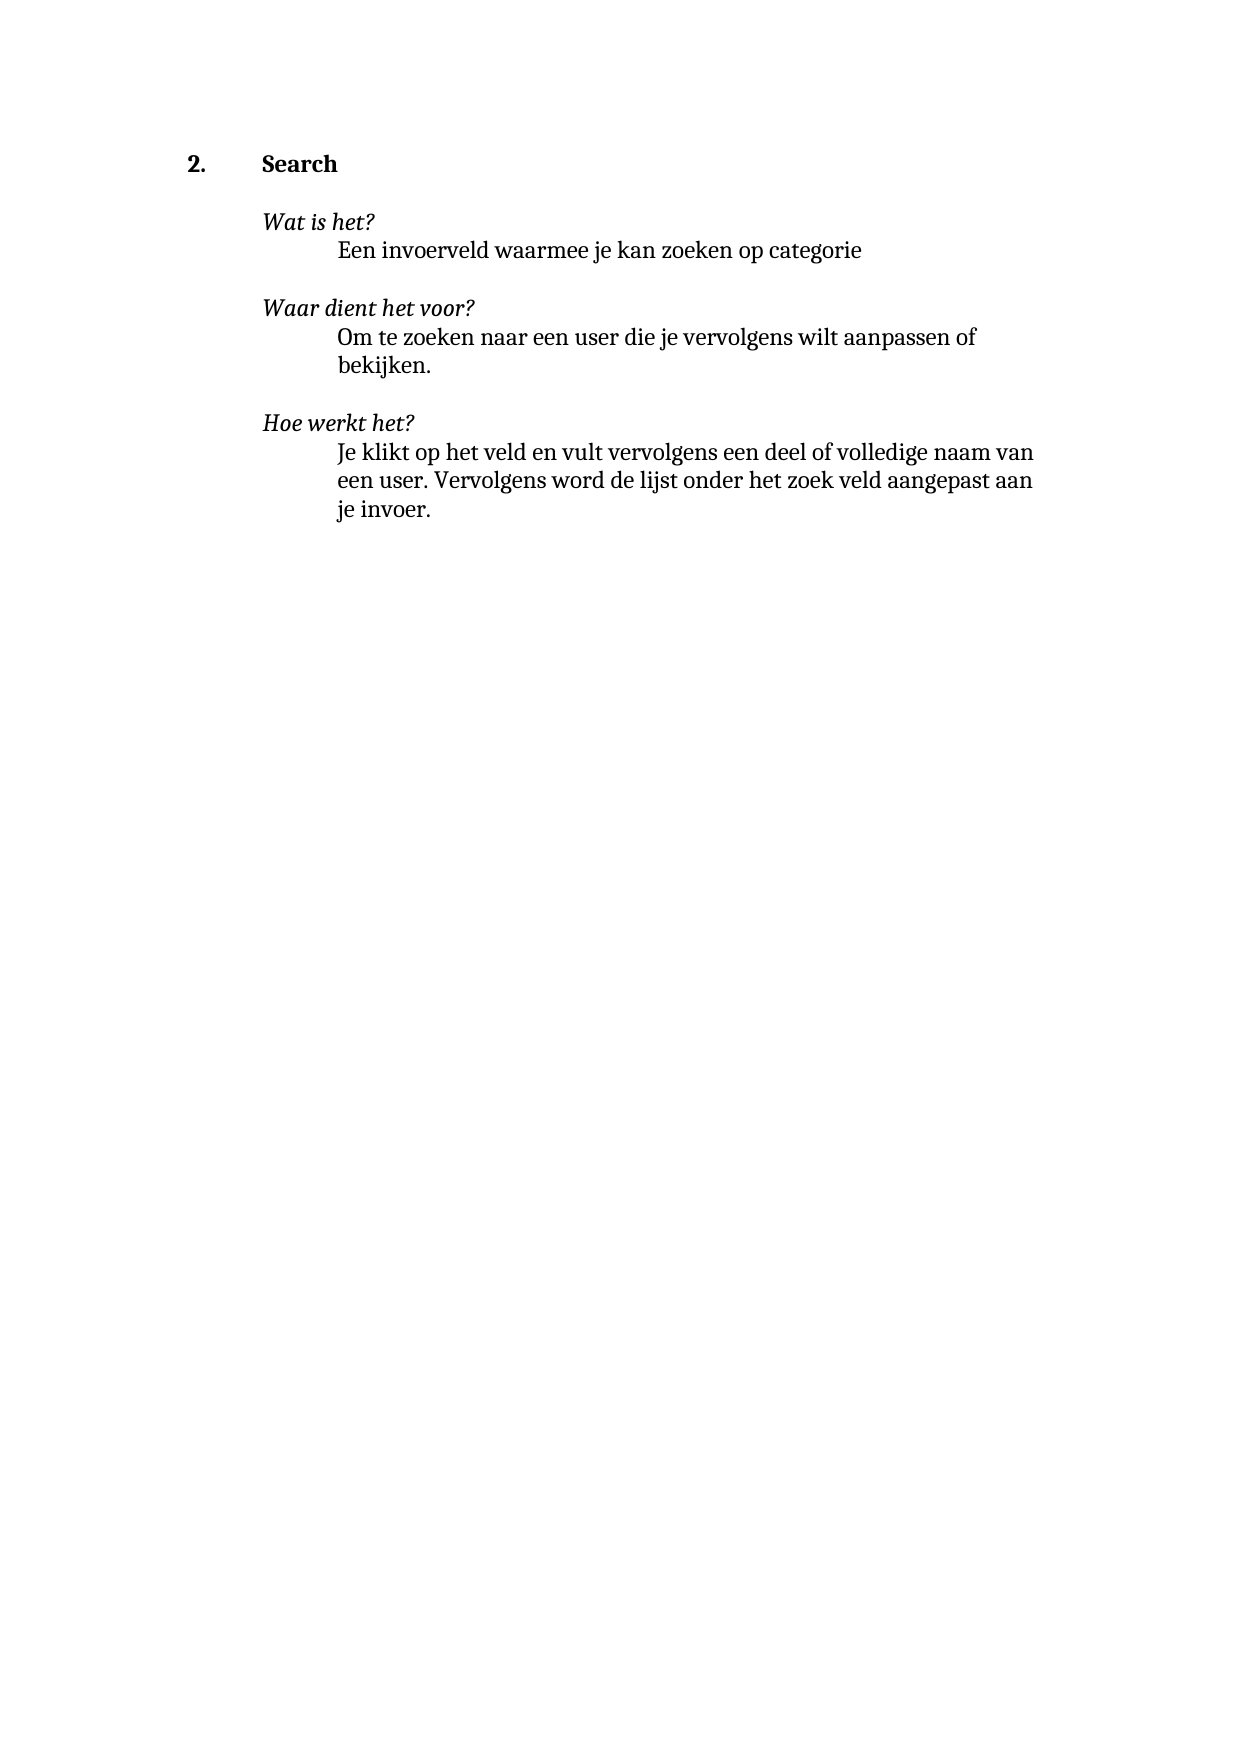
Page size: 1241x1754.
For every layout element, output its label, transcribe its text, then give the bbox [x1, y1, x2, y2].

text Je klikt op het veld en vult vervolgens een deel of volledige naam van een user. Vervolgens word de lijst onder het zoek veld aangepast aan je invoer. [337, 437, 1053, 524]
text Hoe werkt het? [262, 409, 1053, 437]
text 2. Search [187, 150, 1053, 179]
text Waar dient het voor? [262, 294, 1053, 322]
text Om te zoeken naar een user die je vervolgens wilt aanpassen of bekijken. [337, 322, 1053, 380]
text Wat is het? [262, 207, 1053, 236]
text Een invoerveld waarmee je kan zoeken op categorie [337, 236, 1053, 265]
